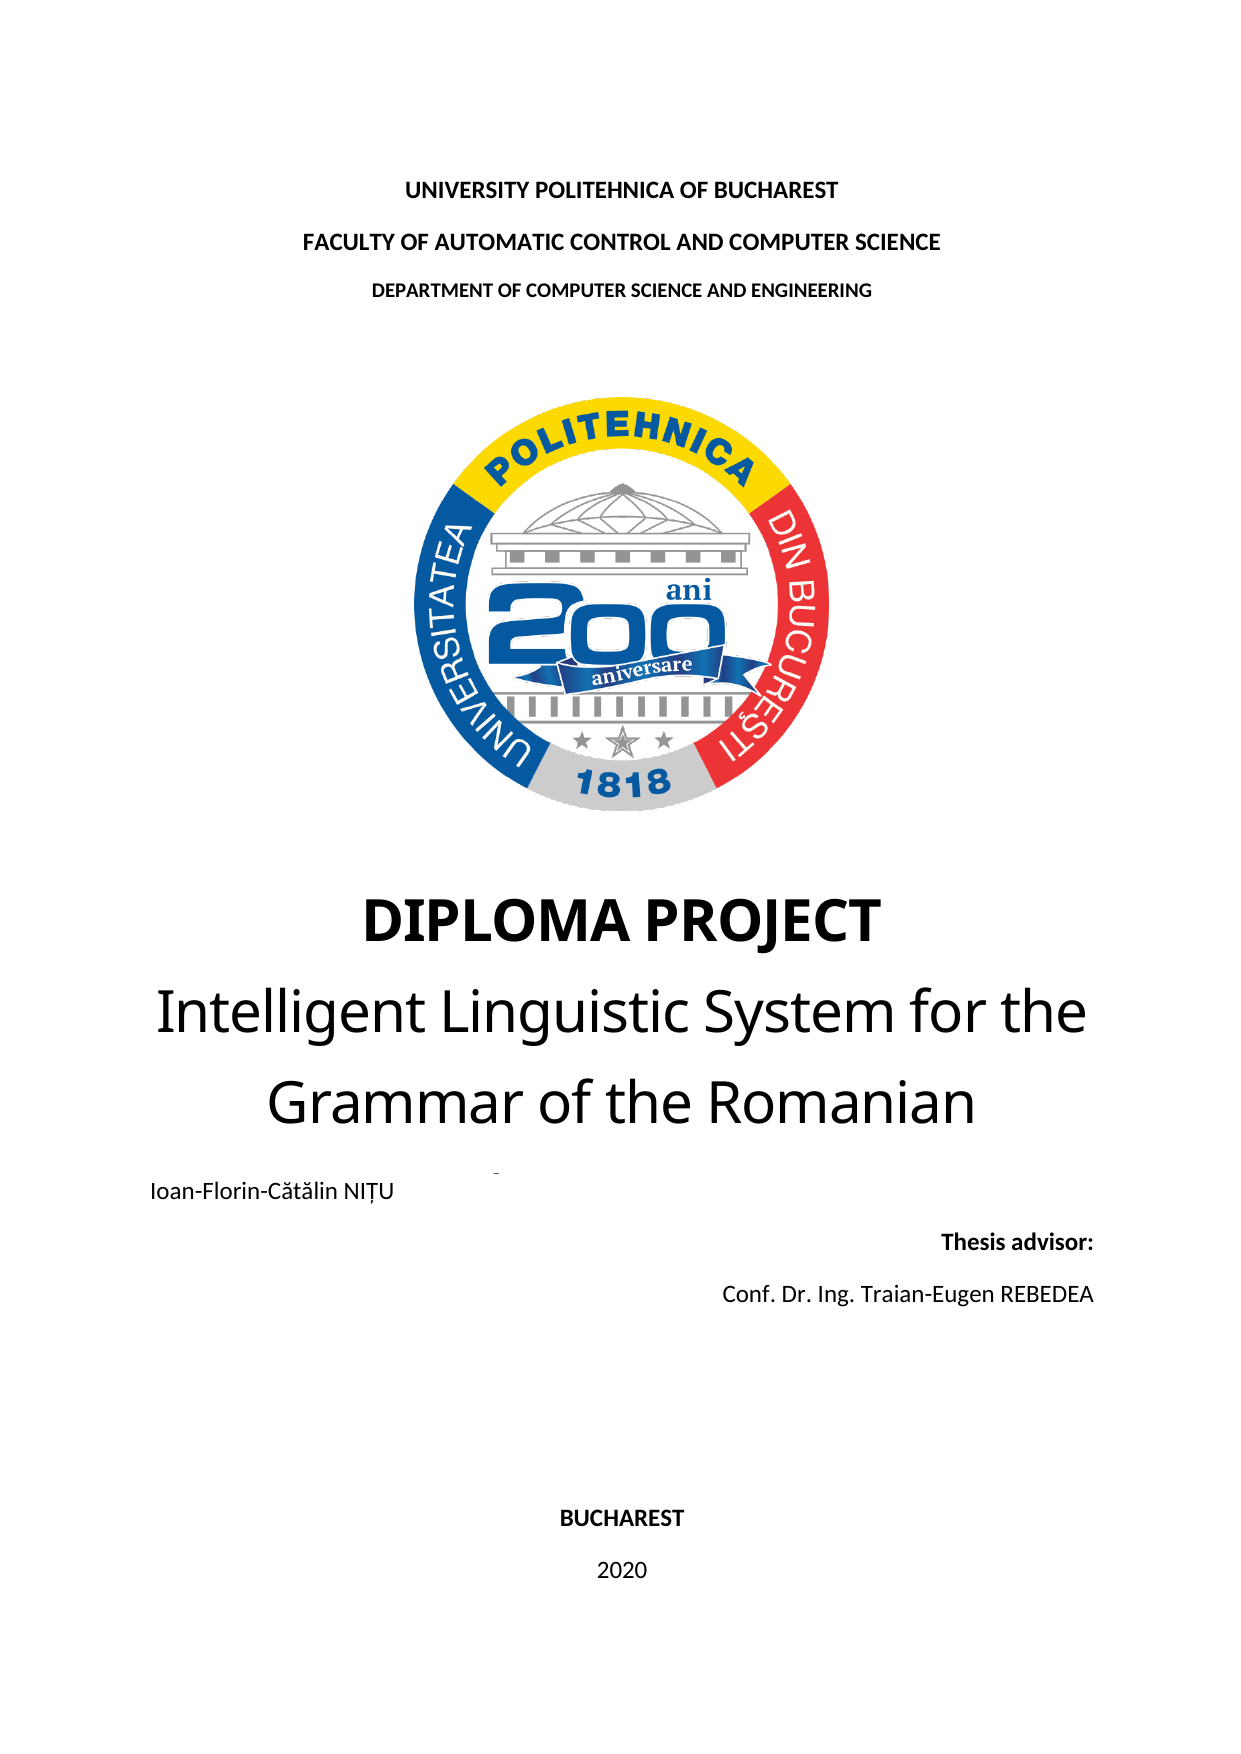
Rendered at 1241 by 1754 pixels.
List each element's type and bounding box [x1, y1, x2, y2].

picture [414, 397, 829, 811]
